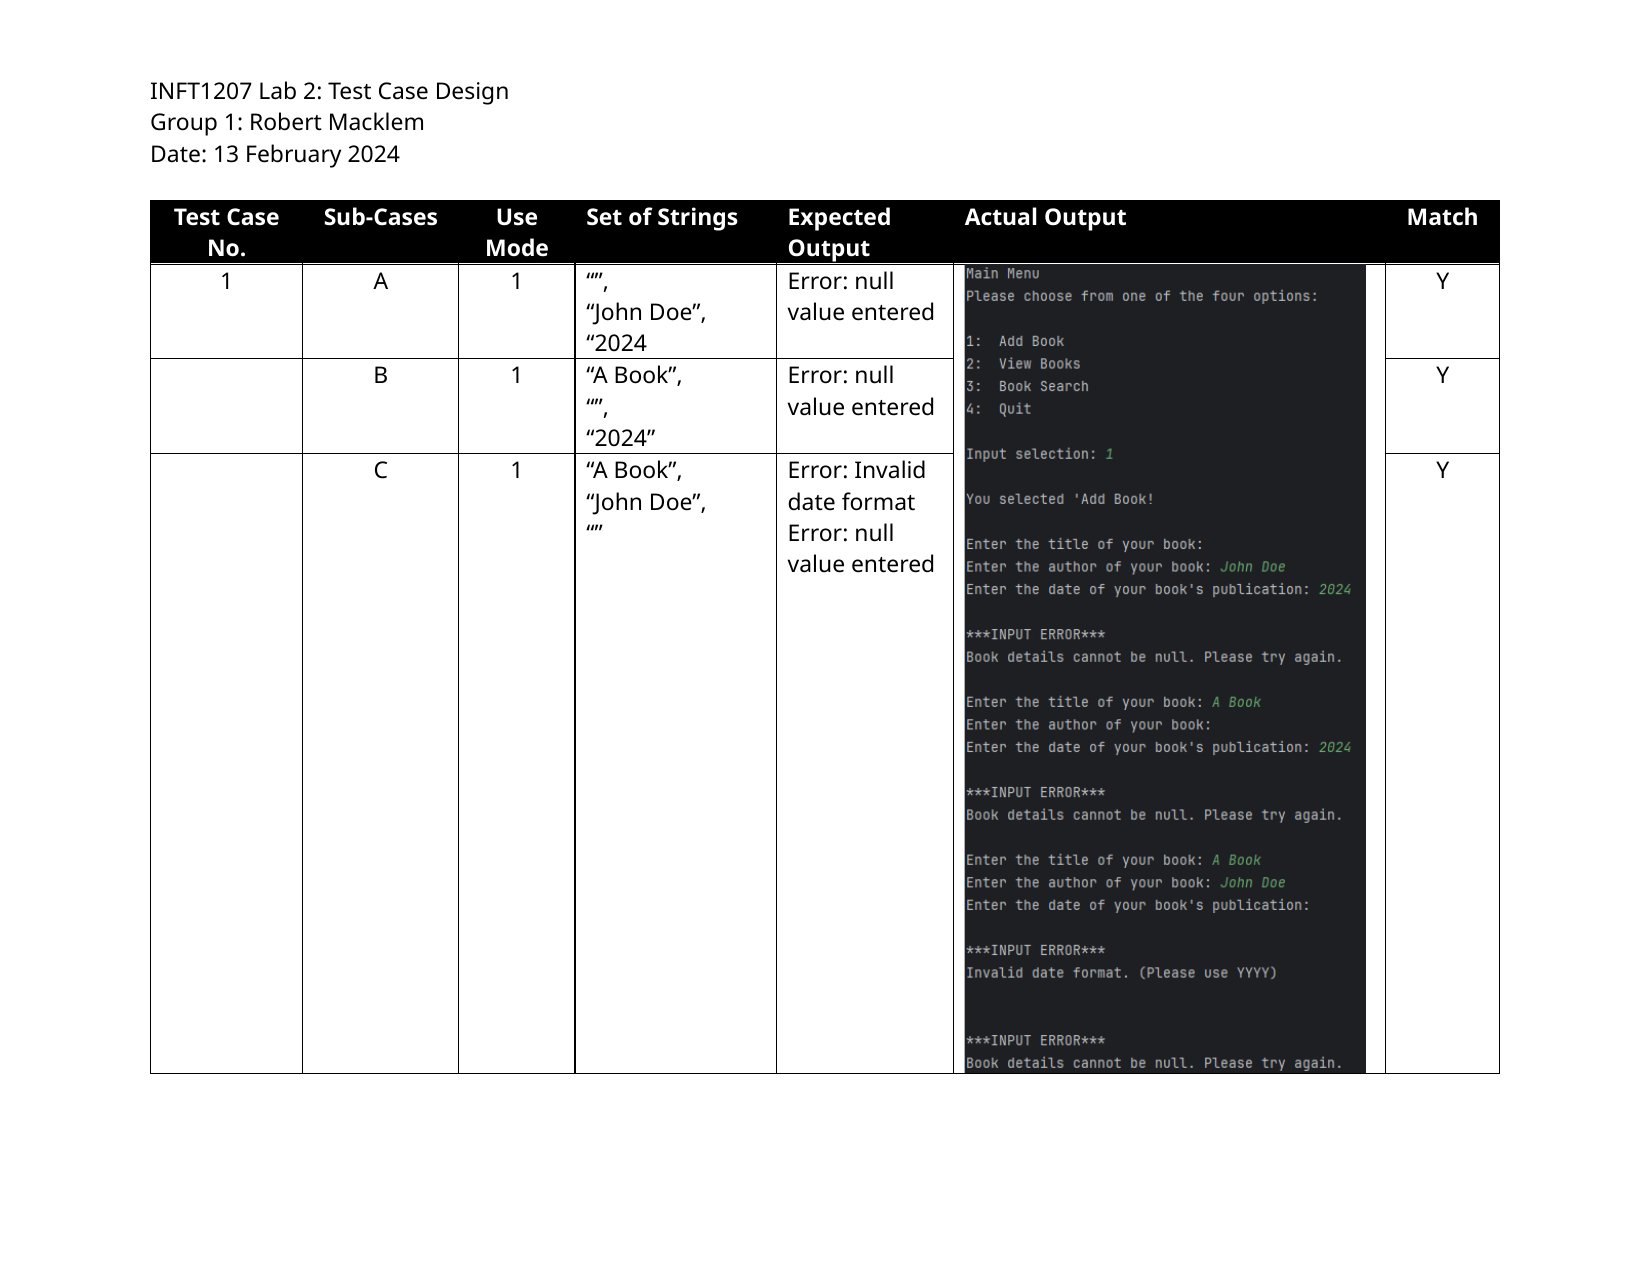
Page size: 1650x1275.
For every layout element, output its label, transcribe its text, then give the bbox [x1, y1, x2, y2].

table_header Set of Strings [576, 201, 776, 263]
table_cell “A Book”, “John Doe”, “” [576, 454, 776, 1072]
table_cell A [303, 265, 458, 358]
table_cell Y [1386, 454, 1499, 1072]
table_cell Y [1386, 359, 1499, 453]
table_cell [1366, 265, 1385, 1072]
table_header Sub-Cases [303, 201, 458, 263]
table_cell Y [1386, 265, 1499, 358]
table_cell 1 [459, 454, 574, 1072]
table_cell [954, 265, 964, 1072]
table_header Use Mode [459, 201, 574, 263]
table_cell [151, 454, 302, 1072]
table_cell Error: Invalid date format Error: null value entered [777, 454, 953, 1072]
table_cell 1 [459, 359, 574, 453]
table_cell 1 [151, 265, 302, 358]
table_cell Error: null value entered [777, 265, 953, 358]
table_cell Error: null value entered [777, 359, 953, 453]
table_cell C [303, 454, 458, 1072]
table_cell 1 [459, 265, 574, 358]
table_header Match [1386, 201, 1499, 263]
table_cell [151, 359, 302, 453]
table_header Actual Output [954, 201, 1385, 263]
table_cell B [303, 359, 458, 453]
table_header Expected Output [777, 201, 953, 263]
table_cell “A Book”, “”, “2024” [576, 359, 776, 453]
table_header Test Case No. [151, 201, 302, 263]
table_cell “”, “John Doe”, “2024 [576, 265, 776, 358]
picture [964, 264, 1366, 1073]
